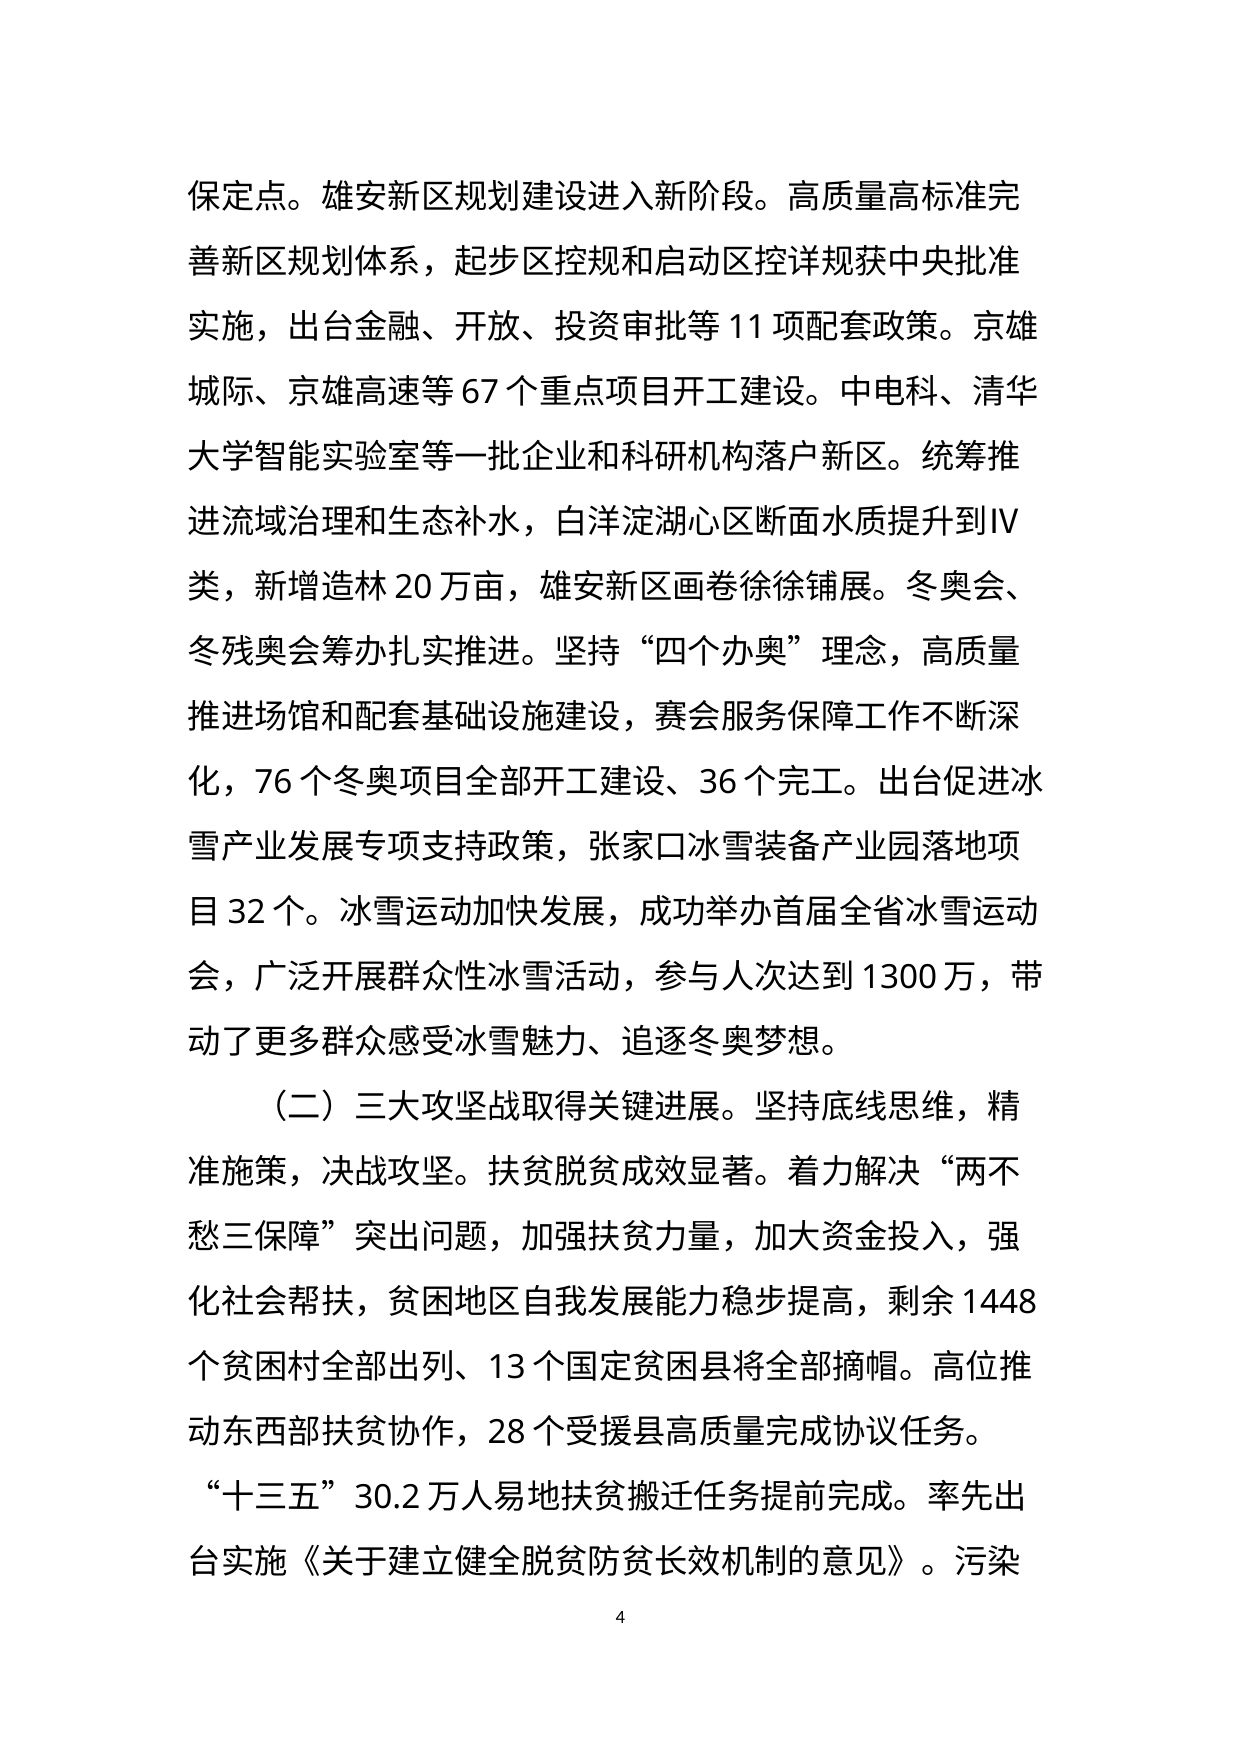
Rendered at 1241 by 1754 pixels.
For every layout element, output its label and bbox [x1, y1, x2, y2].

text [187, 1072, 1053, 1592]
text [187, 162, 1053, 1072]
